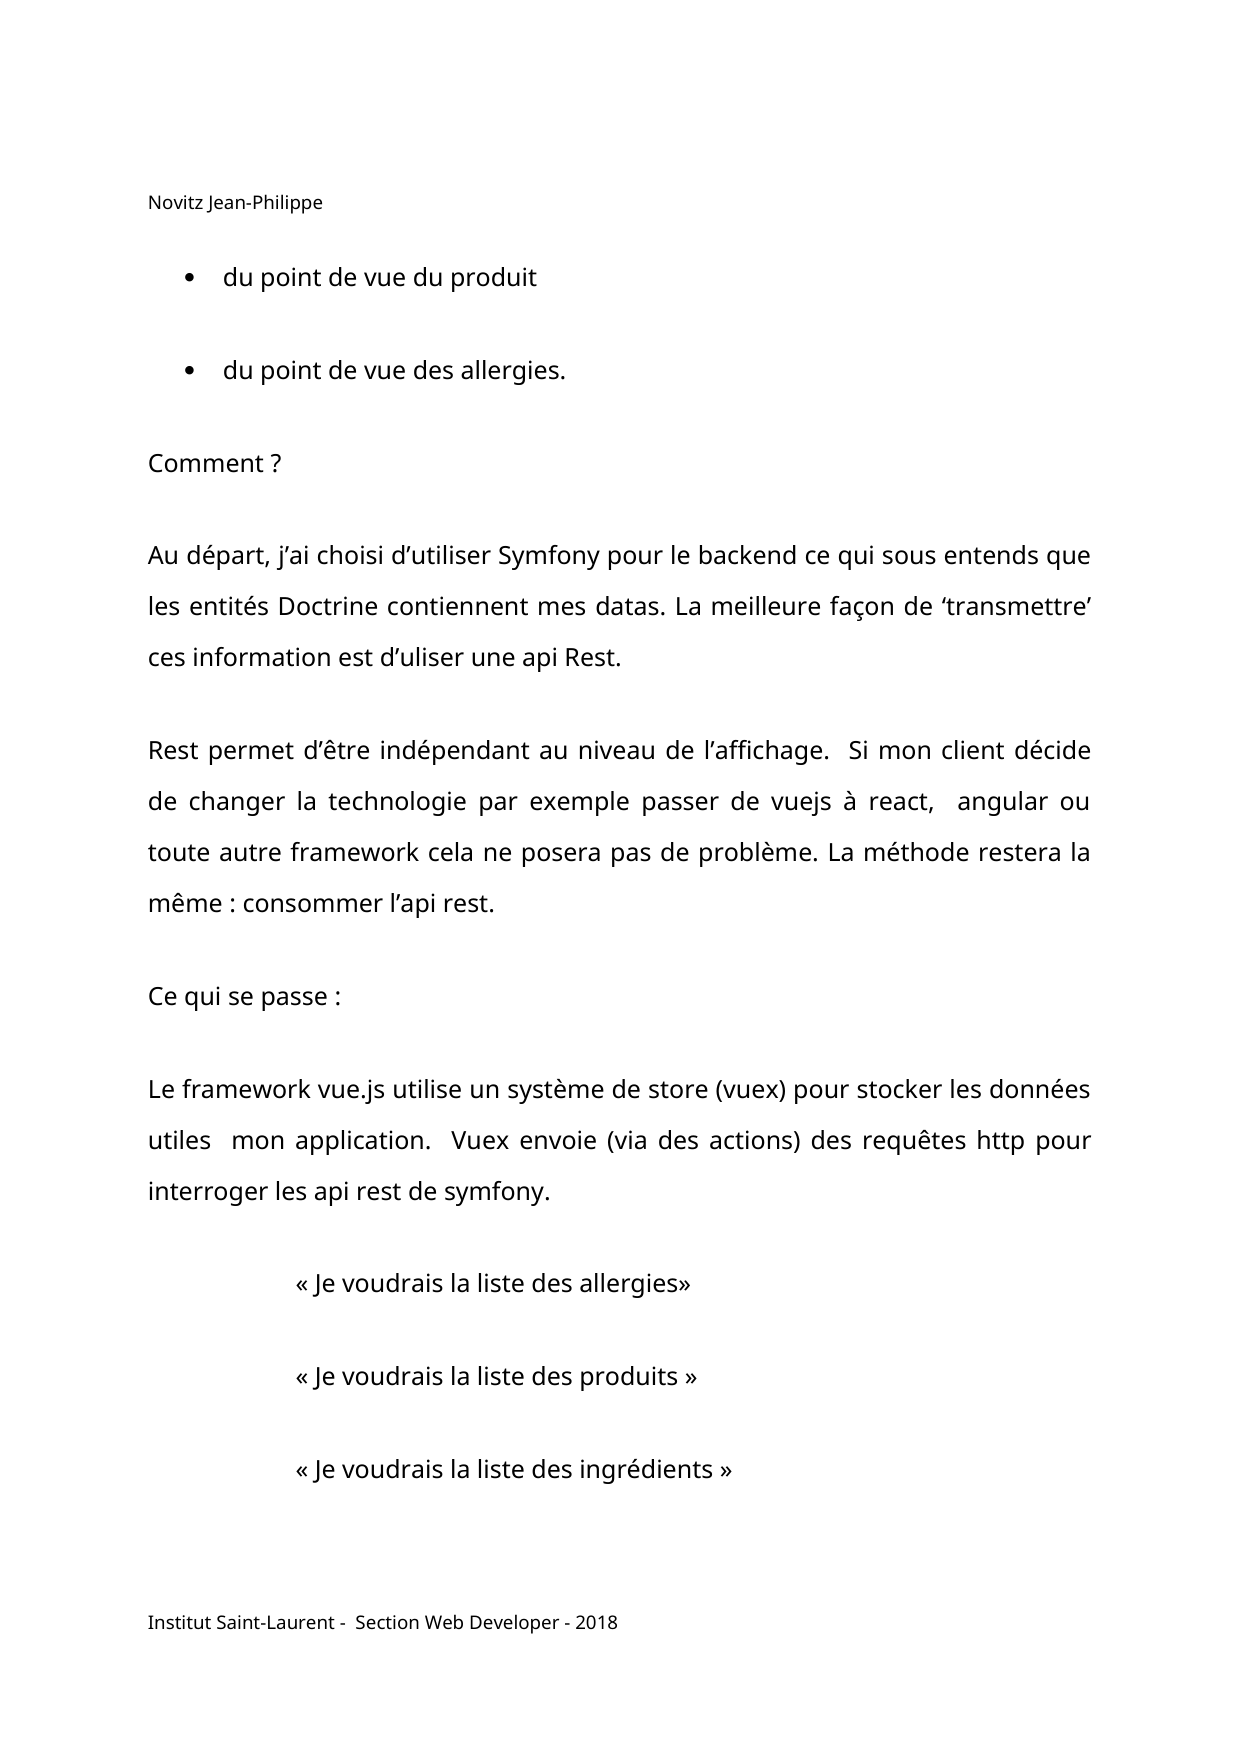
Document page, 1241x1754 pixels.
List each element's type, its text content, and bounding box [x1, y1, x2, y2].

text Le framework vue.js utilise un système de store (vuex) pour stocker les données utiles mon application. Vuex envoie (via des actions) des requêtes http pour interroger les api rest de symfony. [148, 1071, 1092, 1207]
text Au départ, j’ai choisi d’utiliser Symfony pour le backend ce qui sous entends que les entités Doctrine contiennent mes datas. La meilleure façon de ‘transmettre’ ces information est d’uliser une api Rest. [148, 538, 1092, 674]
text « Je voudrais la liste des ingrédients » [295, 1451, 1092, 1486]
text Comment ? [148, 445, 1092, 479]
text Rest permet d’être indépendant au niveau de l’affichage. Si mon client décide de changer la technologie par exemple passer de vuejs à react, angular ou toute autre framework cela ne posera pas de problème. La méthode restera la même : consommer l’api rest. [148, 733, 1092, 920]
list du point de vue des allergies. [185, 352, 1092, 387]
text « Je voudrais la liste des produits » [295, 1359, 1092, 1393]
text Ce qui se passe : [148, 978, 1092, 1013]
text « Je voudrais la liste des allergies» [295, 1266, 1092, 1300]
list du point de vue du produit [185, 260, 1092, 294]
